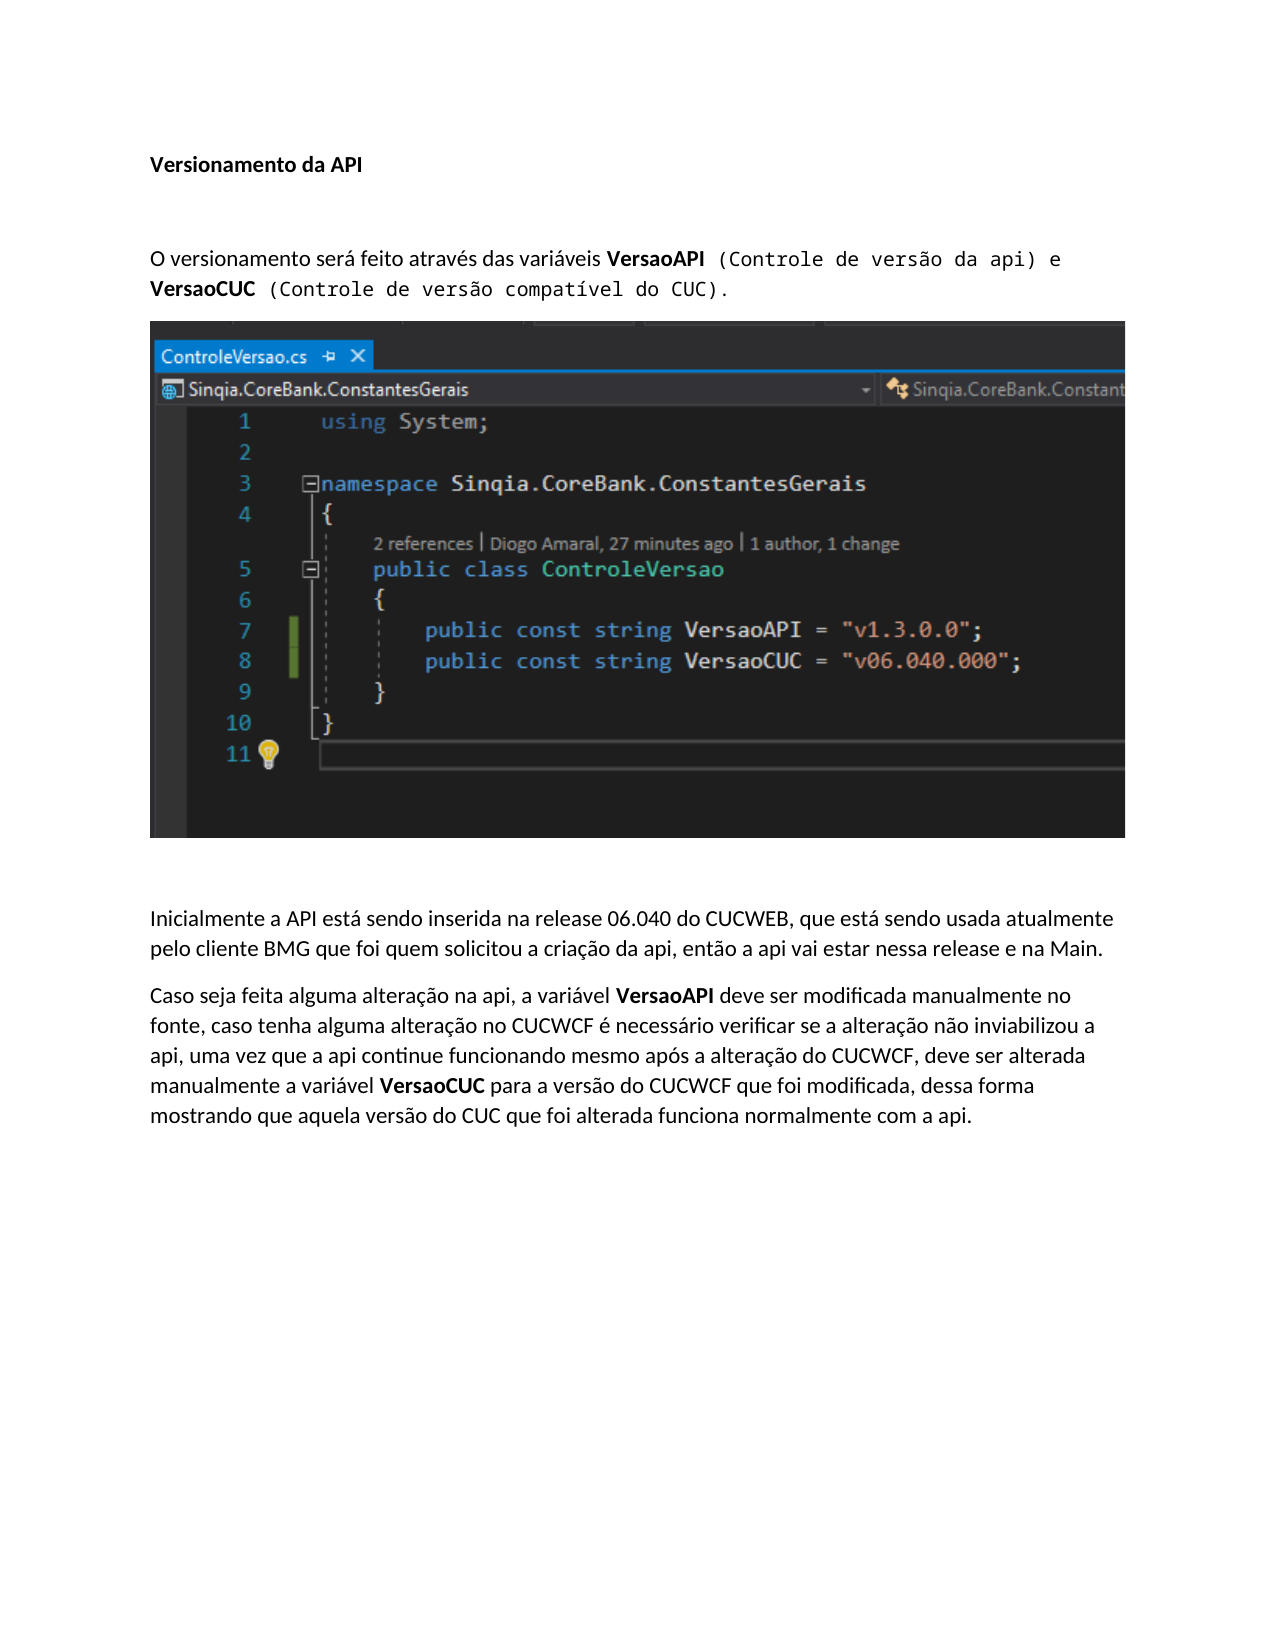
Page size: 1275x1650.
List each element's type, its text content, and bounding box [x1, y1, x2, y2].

text Inicialmente a API está sendo inserida na release 06.040 do CUCWEB, que está sendo usada atualmente pelo cliente BMG que foi quem solicitou a criação da api, então a api vai estar nessa release e na Main. [150, 904, 1125, 962]
picture [150, 321, 1125, 838]
text Versionamento da API [150, 150, 1125, 178]
text Caso seja feita alguma alteração na api, a variável VersaoAPI deve ser modificada manualmente no fonte, caso tenha alguma alteração no CUCWCF é necessário verificar se a alteração não inviabilizou a api, uma vez que a api continue funcionando mesmo após a alteração do CUCWCF, deve ser alterada manualmente a variável VersaoCUC para a versão do CUCWCF que foi modificada, dessa forma mostrando que aquela versão do CUC que foi alterada funciona normalmente com a api. [150, 981, 1125, 1130]
text O versionamento será feito através das variáveis VersaoAPI (Controle de versão da api) e VersaoCUC (Controle de versão compatível do CUC). [150, 244, 1125, 302]
